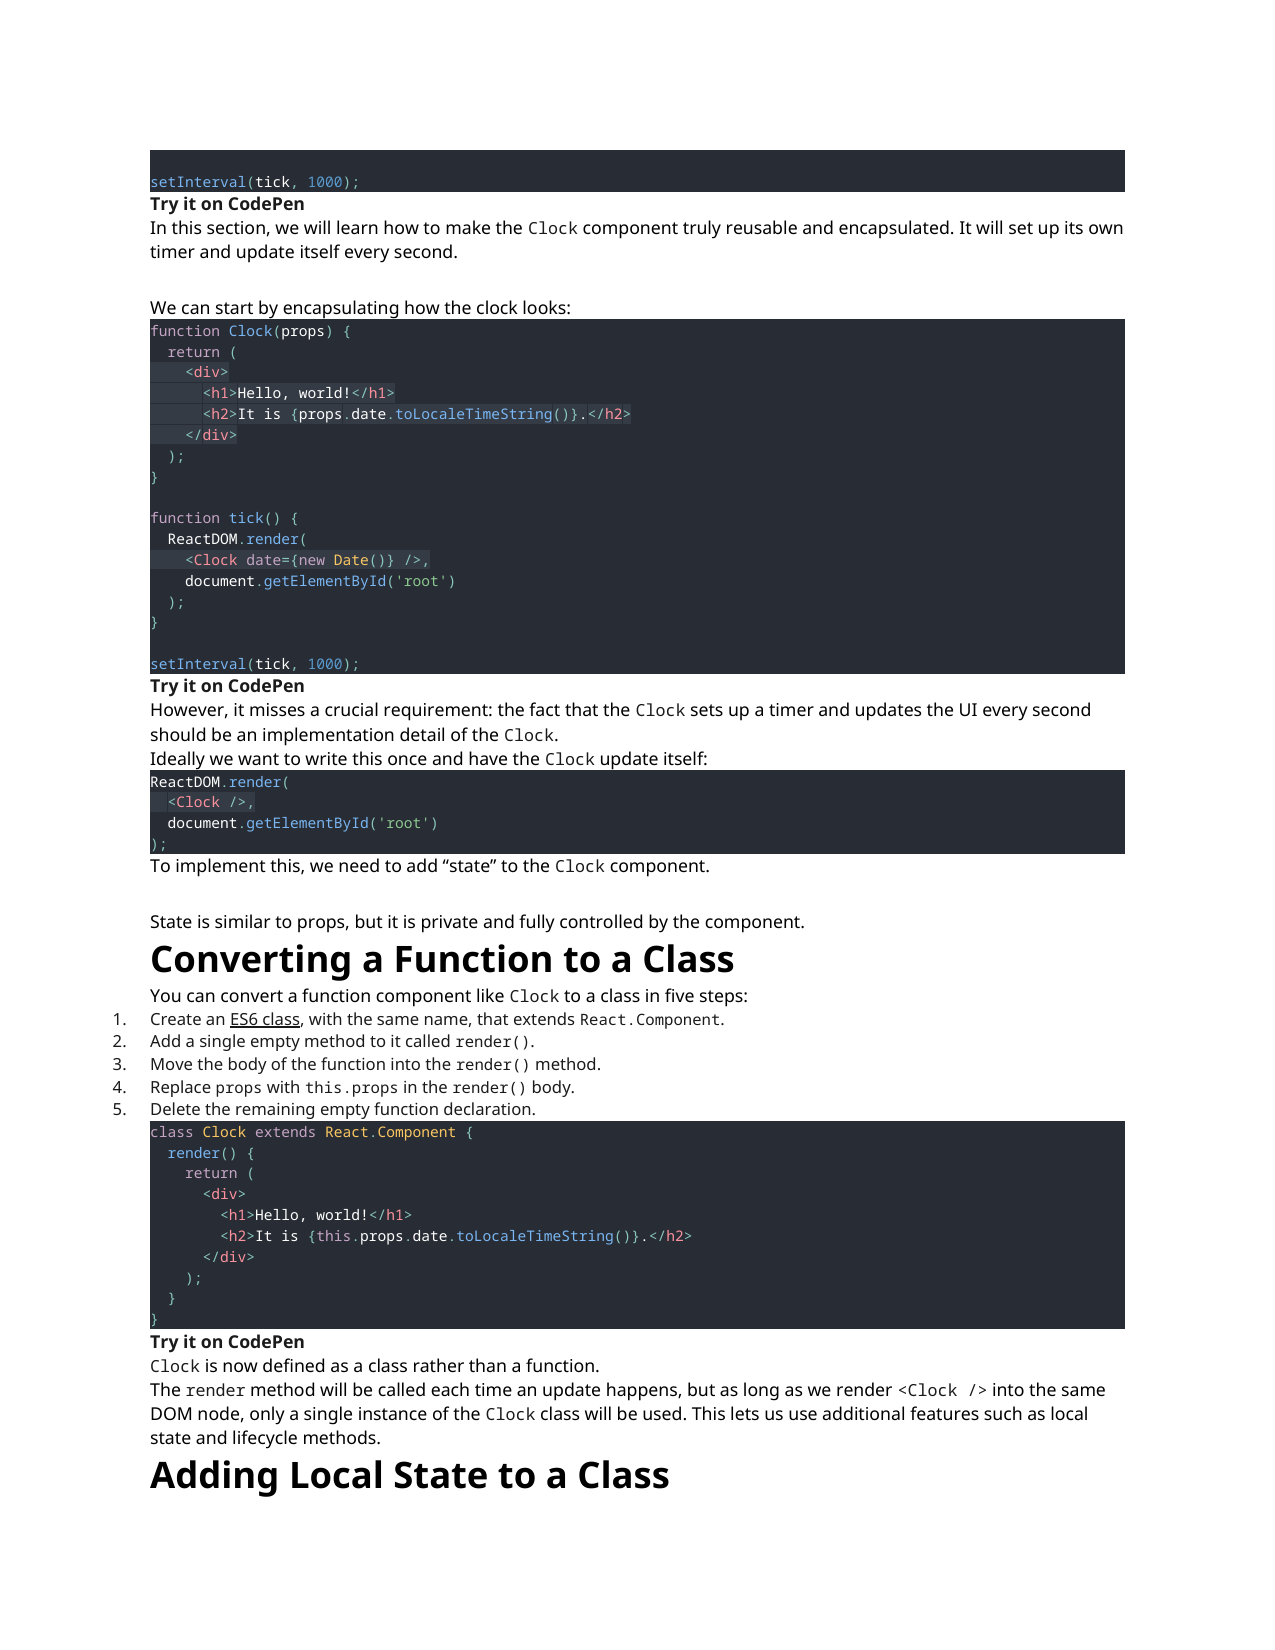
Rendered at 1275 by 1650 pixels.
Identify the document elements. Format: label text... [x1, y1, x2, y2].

text We can start by encapsulating how the clock looks: [150, 295, 1125, 319]
text </div> [150, 1246, 1125, 1267]
text <Clock date={new Date()} />, [150, 549, 1125, 569]
text setInterval(tick, 1000); [150, 171, 1125, 192]
text Try it on CodePen [150, 192, 1125, 216]
text ); [150, 590, 1125, 611]
text } [150, 1308, 1125, 1329]
text However, it misses a crucial requirement: the fact that the Clock sets up a timer and updates the UI every second should be an implementation detail of the Clock. [150, 698, 1125, 746]
text <div> [150, 361, 1125, 382]
text In this section, we will learn how to make the Clock component truly reusable and encapsulated. It will set up its own timer and update itself every second. [150, 216, 1125, 264]
text } [150, 1287, 1125, 1308]
list Replace props with this.props in the render() body. [112, 1075, 1125, 1098]
text ); [150, 1267, 1125, 1287]
list Move the body of the function into the render() method. [112, 1053, 1125, 1075]
text To implement this, we need to add “state” to the Clock component. [150, 854, 1125, 878]
text The render method will be called each time an update happens, but as long as we render <Clock /> into the same DOM node, only a single instance of the Clock class will be used. This lets us use additional features such as local state and lifecycle methods. [150, 1377, 1125, 1450]
text } [150, 465, 1125, 486]
text ReactDOM.render( [150, 770, 1125, 791]
text <h2>It is {this.props.date.toLocaleTimeString()}.</h2> [150, 1225, 1125, 1246]
text setInterval(tick, 1000); [150, 653, 1125, 674]
text <h1>Hello, world!</h1> [150, 1204, 1125, 1225]
text <h2>It is {props.date.toLocaleTimeString()}.</h2> [150, 403, 1125, 424]
text Clock is now defined as a class rather than a function. [150, 1353, 1125, 1377]
text <Clock />, [150, 791, 1125, 812]
text ); [150, 833, 1125, 854]
list Create an ES6 class, with the same name, that extends React.Component. [112, 1007, 1125, 1030]
subtitle Adding Local State to a Class [150, 1450, 1125, 1499]
text </div> [150, 424, 1125, 444]
text document.getElementById('root') [150, 569, 1125, 590]
text State is similar to props, but it is private and fully controlled by the component. [150, 909, 1125, 933]
text return ( [150, 1162, 1125, 1183]
text Ideally we want to write this once and have the Clock update itself: [150, 746, 1125, 770]
text Try it on CodePen [150, 1329, 1125, 1353]
text ); [150, 444, 1125, 465]
text } [150, 611, 1125, 632]
text function tick() { [150, 507, 1125, 528]
text render() { [150, 1142, 1125, 1162]
text class Clock extends React.Component { [150, 1121, 1125, 1142]
list Add a single empty method to it called render(). [112, 1030, 1125, 1053]
text function Clock(props) { [150, 319, 1125, 340]
text return ( [150, 340, 1125, 361]
text <h1>Hello, world!</h1> [150, 382, 1125, 403]
text document.getElementById('root') [150, 812, 1125, 833]
list Delete the remaining empty function declaration. [112, 1098, 1125, 1121]
subtitle Converting a Function to a Class [150, 933, 1125, 983]
text <div> [150, 1183, 1125, 1204]
text You can convert a function component like Clock to a class in five steps: [150, 983, 1125, 1007]
text ReactDOM.render( [150, 528, 1125, 549]
text Try it on CodePen [150, 674, 1125, 698]
